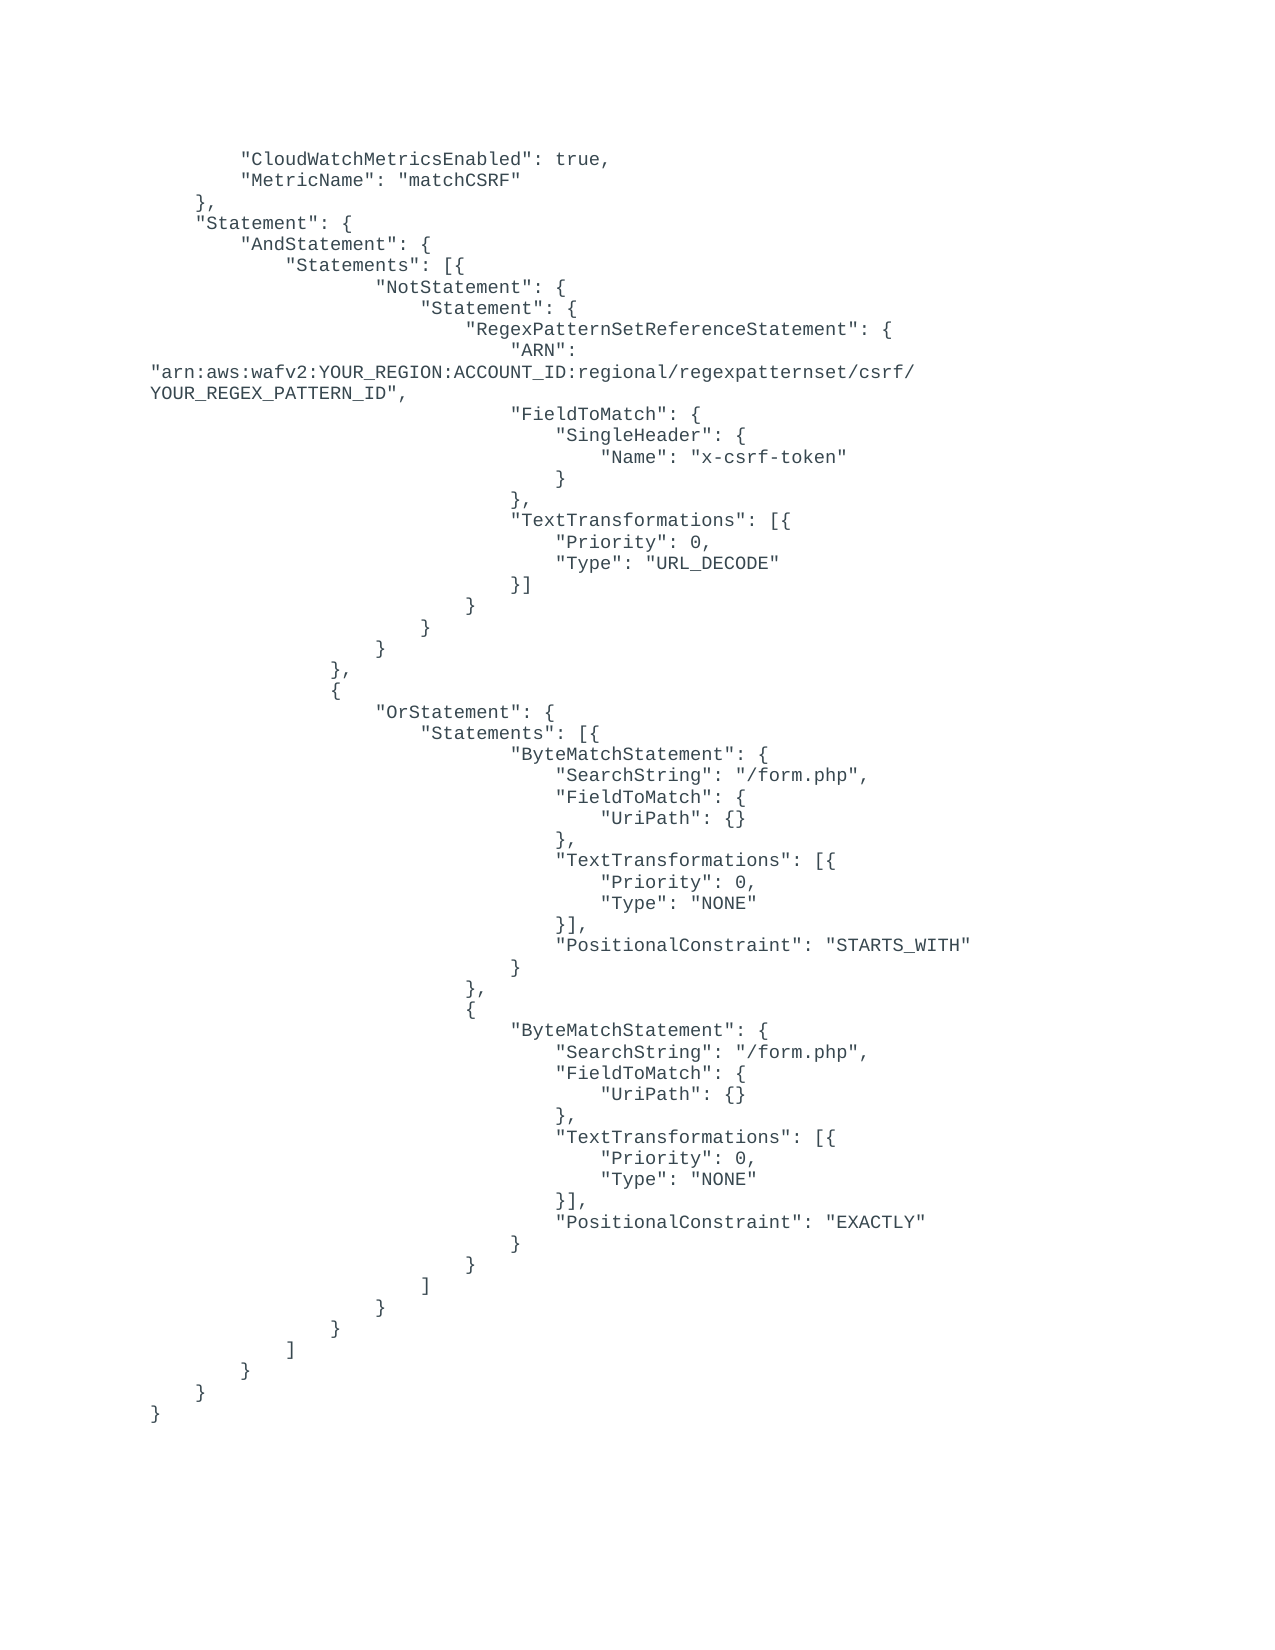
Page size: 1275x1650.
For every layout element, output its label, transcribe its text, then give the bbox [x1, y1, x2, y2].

text "ARN": "arn:aws:wafv2:YOUR_REGION:ACCOUNT_ID:regional/regexpatternset/csrf/YOUR_REGEX_PATTERN_ID", [150, 341, 1125, 405]
text }, [150, 1106, 1125, 1127]
text "Statement": { [150, 299, 1125, 320]
text "Priority": 0, [150, 532, 1125, 554]
text "RegexPatternSetReferenceStatement": { [150, 320, 1125, 341]
text "ByteMatchStatement": { [150, 1021, 1125, 1042]
text } [150, 957, 1125, 979]
text }, [150, 979, 1125, 1000]
text "SearchString": "/form.php", [150, 1042, 1125, 1064]
text "FieldToMatch": { [150, 405, 1125, 426]
text }, [150, 660, 1125, 681]
text "Priority": 0, [150, 1149, 1125, 1170]
text } [150, 1255, 1125, 1276]
text ] [150, 1276, 1125, 1297]
text "Type": "URL_DECODE" [150, 554, 1125, 575]
text "Type": "NONE" [150, 1170, 1125, 1191]
text "Statement": { [150, 214, 1125, 235]
text "PositionalConstraint": "EXACTLY" [150, 1212, 1125, 1234]
text } [150, 1382, 1125, 1404]
text "FieldToMatch": { [150, 787, 1125, 809]
text "PositionalConstraint": "STARTS_WITH" [150, 936, 1125, 957]
text "FieldToMatch": { [150, 1064, 1125, 1085]
text { [150, 1000, 1125, 1021]
text }] [150, 575, 1125, 596]
text "SingleHeader": { [150, 426, 1125, 447]
text } [150, 1319, 1125, 1340]
text }, [150, 830, 1125, 851]
text "NotStatement": { [150, 277, 1125, 299]
text "MetricName": "matchCSRF" [150, 171, 1125, 192]
text } [150, 617, 1125, 639]
text "ByteMatchStatement": { [150, 745, 1125, 766]
text "UriPath": {} [150, 809, 1125, 830]
text } [150, 1234, 1125, 1255]
text "AndStatement": { [150, 235, 1125, 256]
text }], [150, 915, 1125, 936]
text "Statements": [{ [150, 256, 1125, 277]
text "TextTransformations": [{ [150, 1127, 1125, 1149]
text { [150, 681, 1125, 702]
text "Statements": [{ [150, 724, 1125, 745]
text "Type": "NONE" [150, 894, 1125, 915]
text } [150, 596, 1125, 617]
text "Name": "x-csrf-token" [150, 447, 1125, 469]
text ] [150, 1340, 1125, 1361]
text } [150, 1297, 1125, 1319]
text } [150, 469, 1125, 490]
text } [150, 1361, 1125, 1382]
text "CloudWatchMetricsEnabled": true, [150, 150, 1125, 171]
text "SearchString": "/form.php", [150, 766, 1125, 787]
text "Priority": 0, [150, 872, 1125, 894]
text }, [150, 192, 1125, 214]
text "OrStatement": { [150, 702, 1125, 724]
text "TextTransformations": [{ [150, 511, 1125, 532]
text }], [150, 1191, 1125, 1212]
text } [150, 639, 1125, 660]
text "UriPath": {} [150, 1085, 1125, 1106]
text }, [150, 490, 1125, 511]
text } [150, 1404, 1125, 1425]
text "TextTransformations": [{ [150, 851, 1125, 872]
